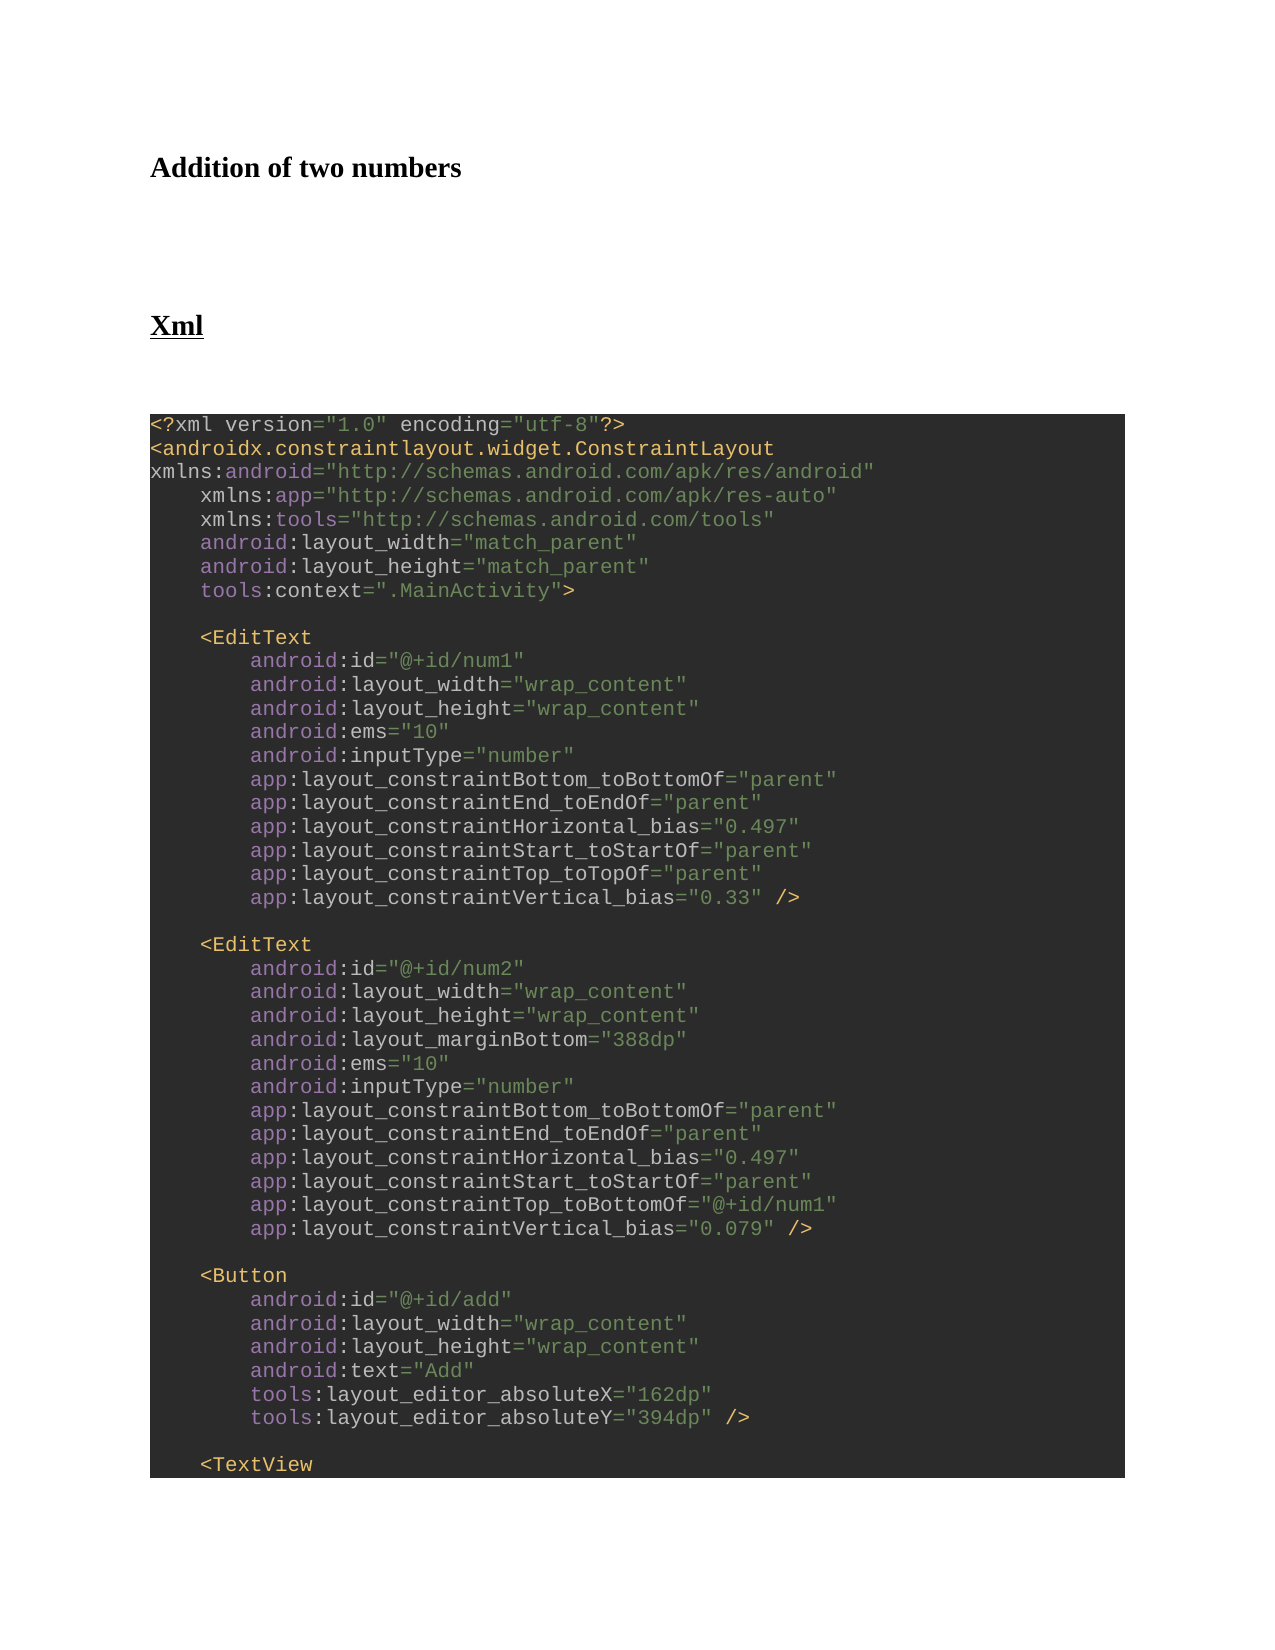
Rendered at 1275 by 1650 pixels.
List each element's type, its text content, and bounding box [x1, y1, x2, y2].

text Xml [150, 308, 1125, 342]
text Addition of two numbers [150, 150, 1125, 183]
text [150, 414, 1125, 1478]
